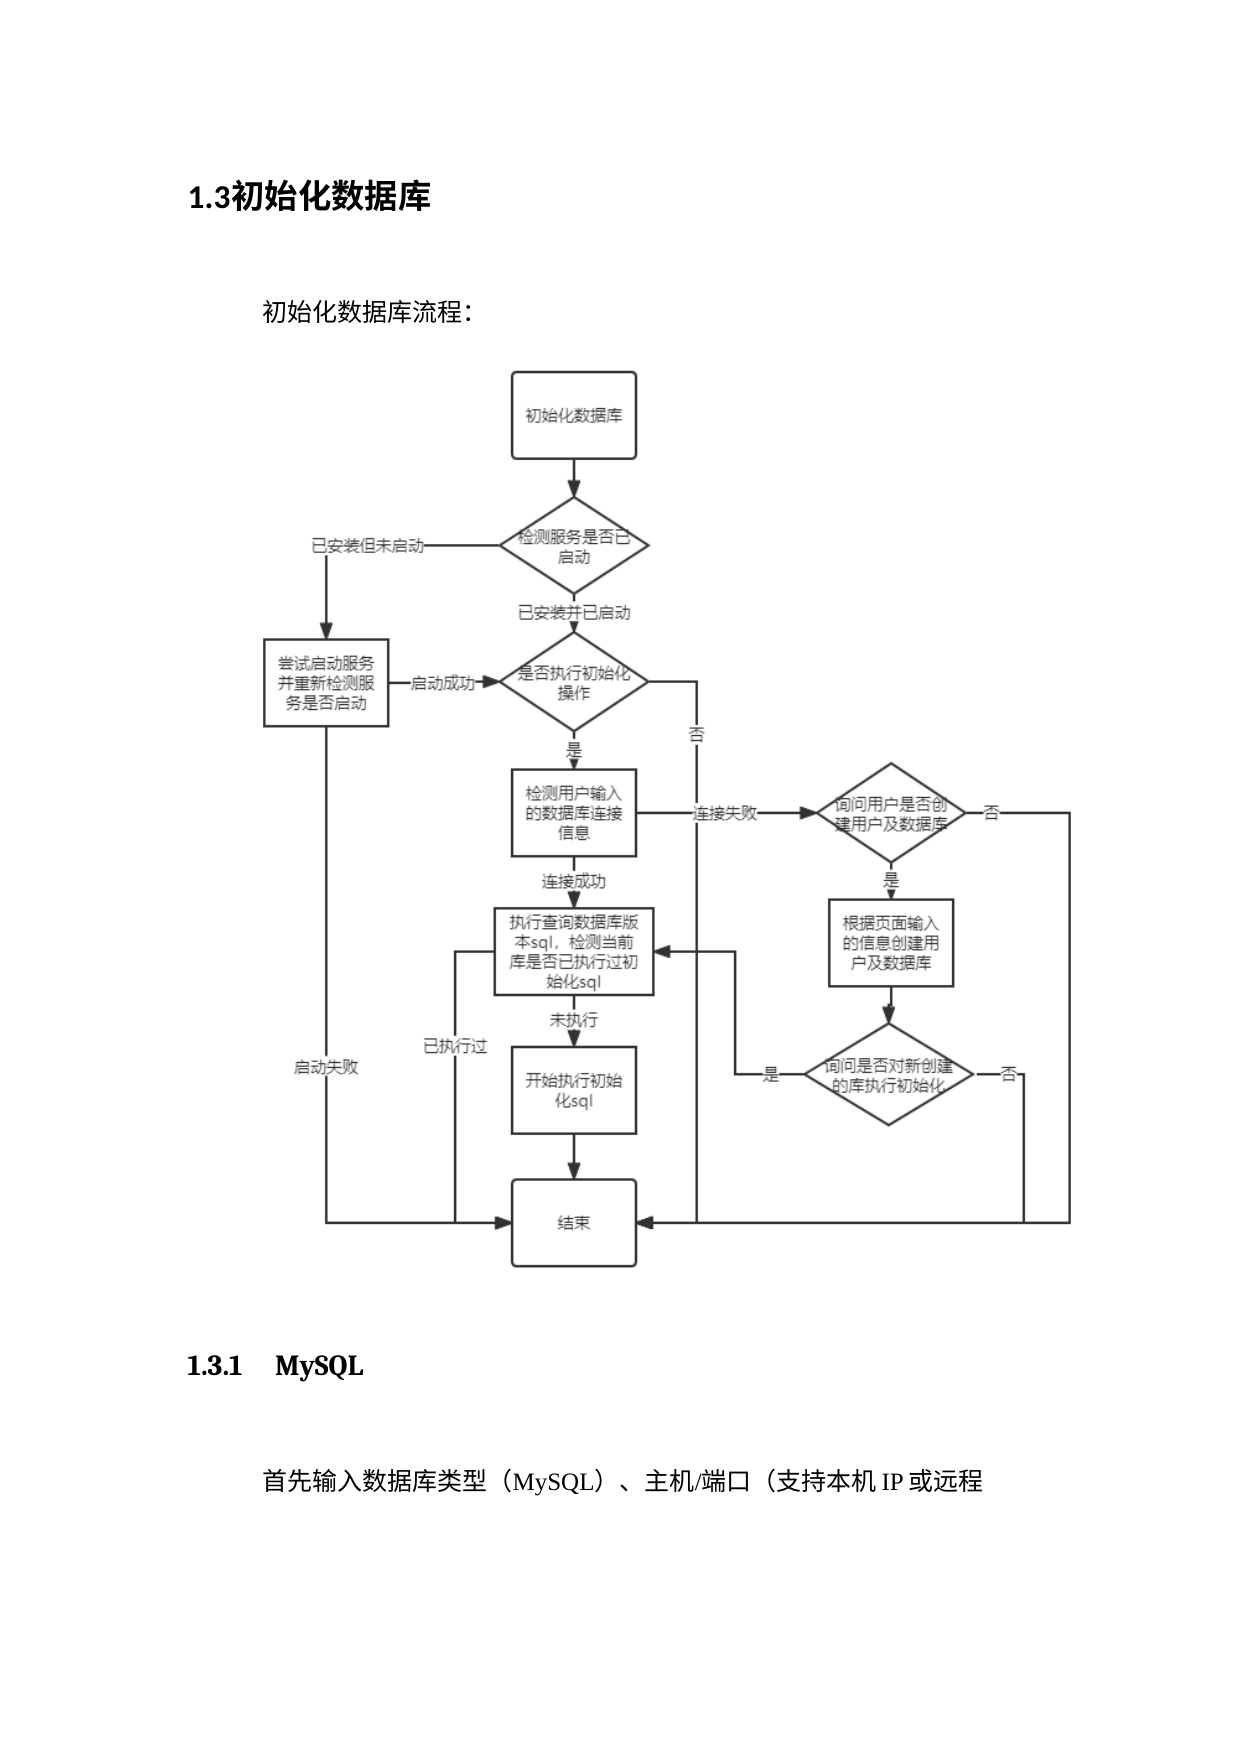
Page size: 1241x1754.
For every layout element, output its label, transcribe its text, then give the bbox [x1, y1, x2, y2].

subtitle MySQL [187, 1333, 1053, 1398]
subtitle 初始化数据库 [187, 162, 1028, 227]
picture [231, 361, 1097, 1275]
text 初始化数据库流程： [212, 278, 1028, 343]
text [212, 1447, 1028, 1512]
